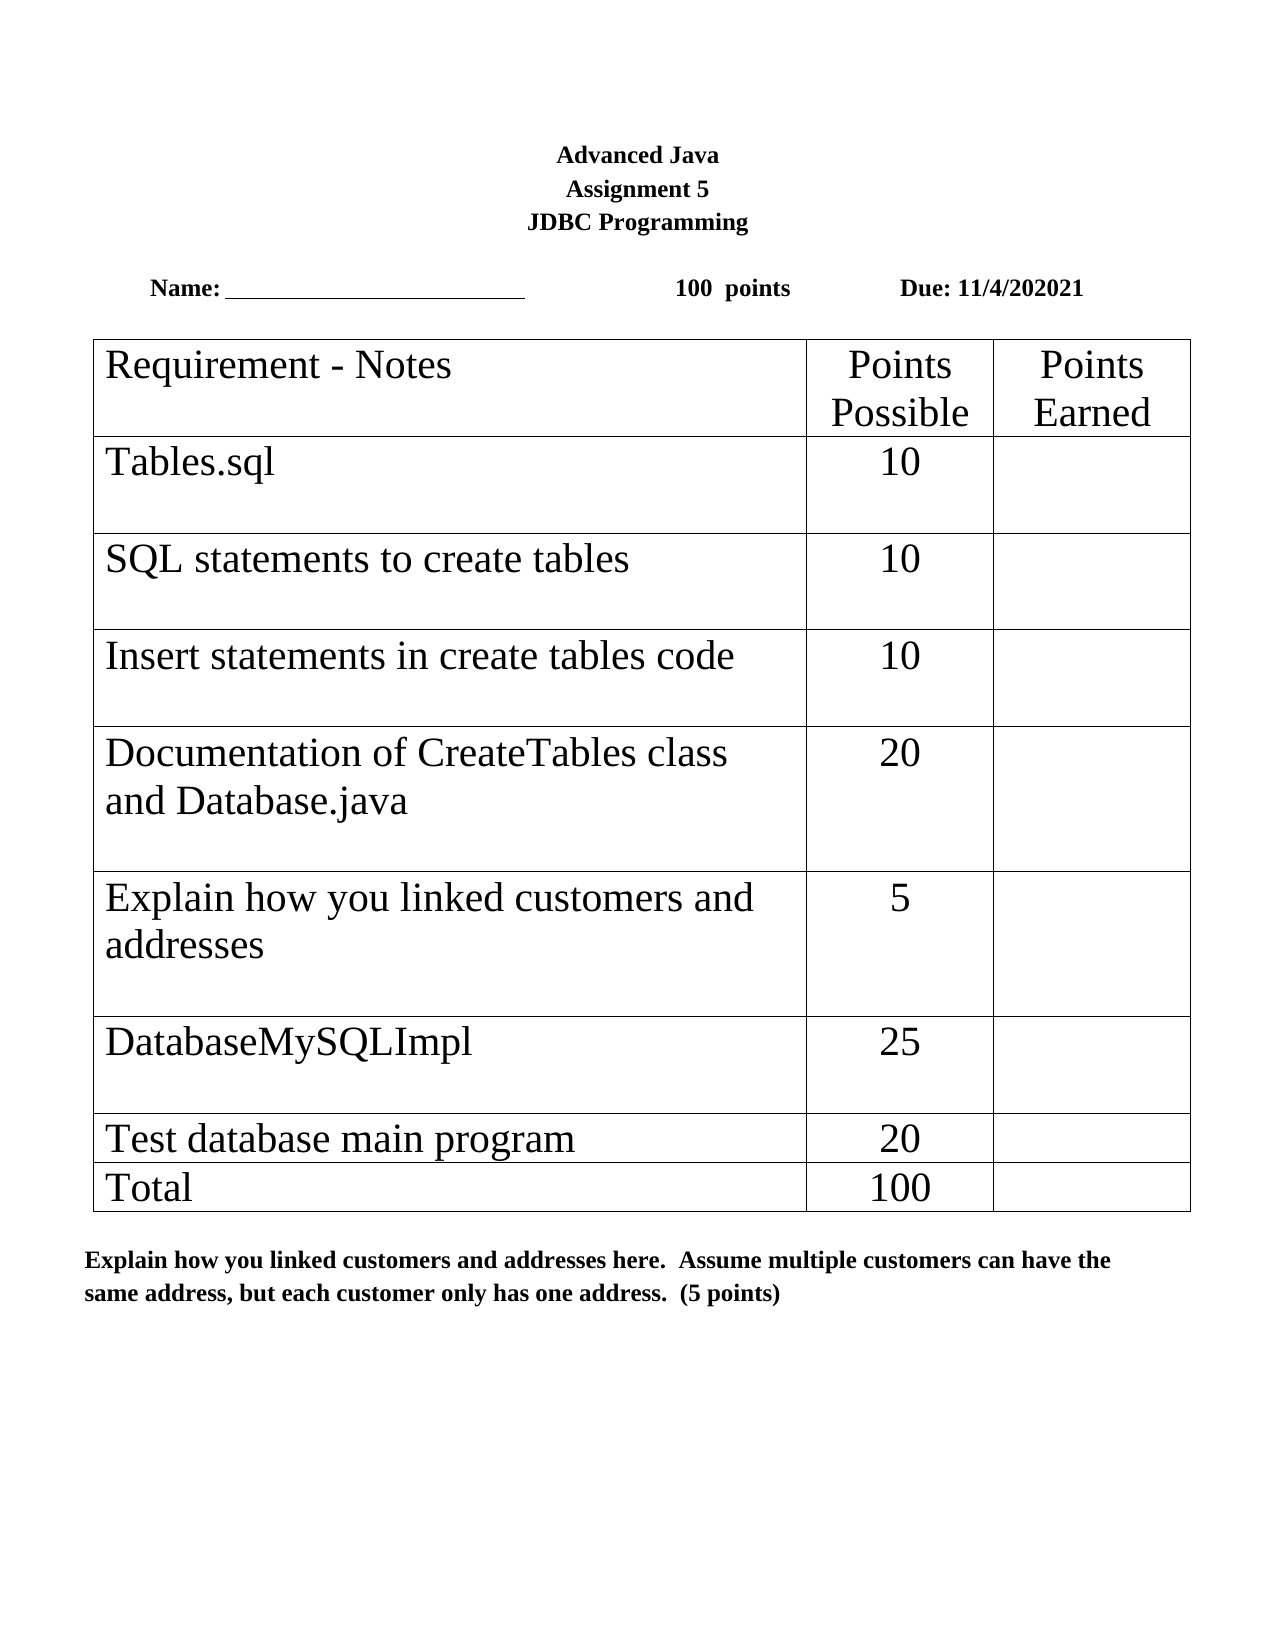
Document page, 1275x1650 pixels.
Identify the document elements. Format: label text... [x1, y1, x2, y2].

table_header Points Possible [807, 340, 993, 436]
table_cell 100 [807, 1163, 993, 1211]
table_cell [994, 1017, 1190, 1113]
table_cell Total [94, 1163, 806, 1211]
table_cell Insert statements in create tables code [94, 630, 806, 726]
text Name: 100 points Due: 11/4/202021 [150, 273, 1125, 301]
table_cell 25 [807, 1017, 993, 1113]
table_cell [994, 1114, 1190, 1162]
table_cell SQL statements to create tables [94, 534, 806, 629]
text Assignment 5 [150, 174, 1125, 202]
table_cell Documentation of CreateTables class and Database.java [94, 727, 806, 871]
table_cell [994, 727, 1190, 871]
table_cell 10 [807, 630, 993, 726]
table_cell 10 [807, 437, 993, 532]
table_cell [994, 630, 1190, 726]
table_cell [994, 1163, 1190, 1211]
table_cell 10 [807, 534, 993, 629]
table_cell Explain how you linked customers and addresses [94, 872, 806, 1016]
table_header Requirement - Notes [94, 340, 806, 436]
table_cell [994, 872, 1190, 1016]
table_cell [994, 534, 1190, 629]
table_cell [994, 437, 1190, 532]
table_cell 20 [807, 1114, 993, 1162]
text Advanced Java [150, 141, 1125, 169]
table_cell Test database main program [94, 1114, 806, 1162]
text Explain how you linked customers and addresses here. Assume multiple customers can have the same address, but each customer only has one address. (5 points) [84, 1245, 1125, 1306]
table_cell 5 [807, 872, 993, 1016]
table_cell 20 [807, 727, 993, 871]
table_header Points Earned [994, 340, 1190, 436]
text JDBC Programming [150, 207, 1125, 235]
table_cell Tables.sql [94, 437, 806, 532]
table_cell DatabaseMySQLImpl [94, 1017, 806, 1113]
